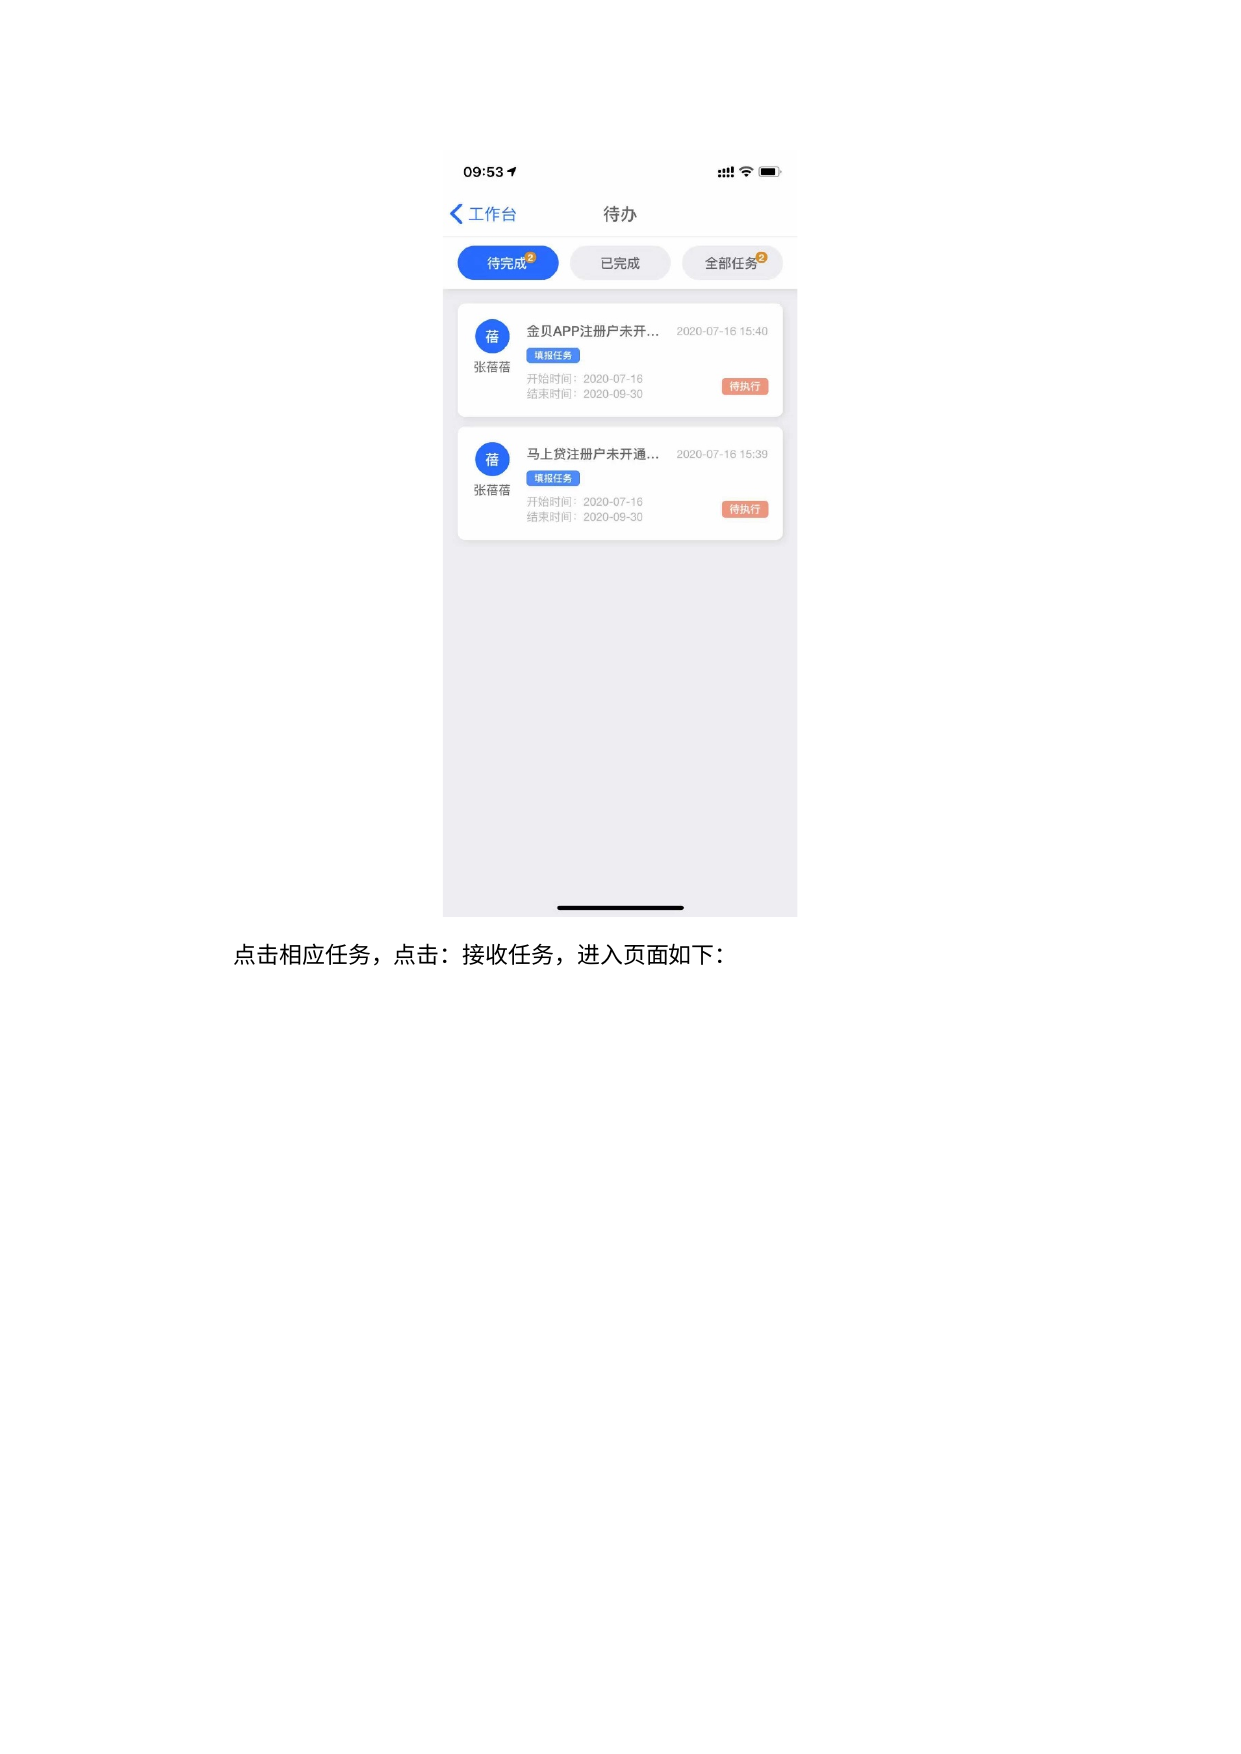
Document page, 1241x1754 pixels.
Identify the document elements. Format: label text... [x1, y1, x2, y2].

picture [442, 150, 798, 917]
text 点击相应任务，点击：接收任务，进入页面如下： [187, 937, 1053, 971]
